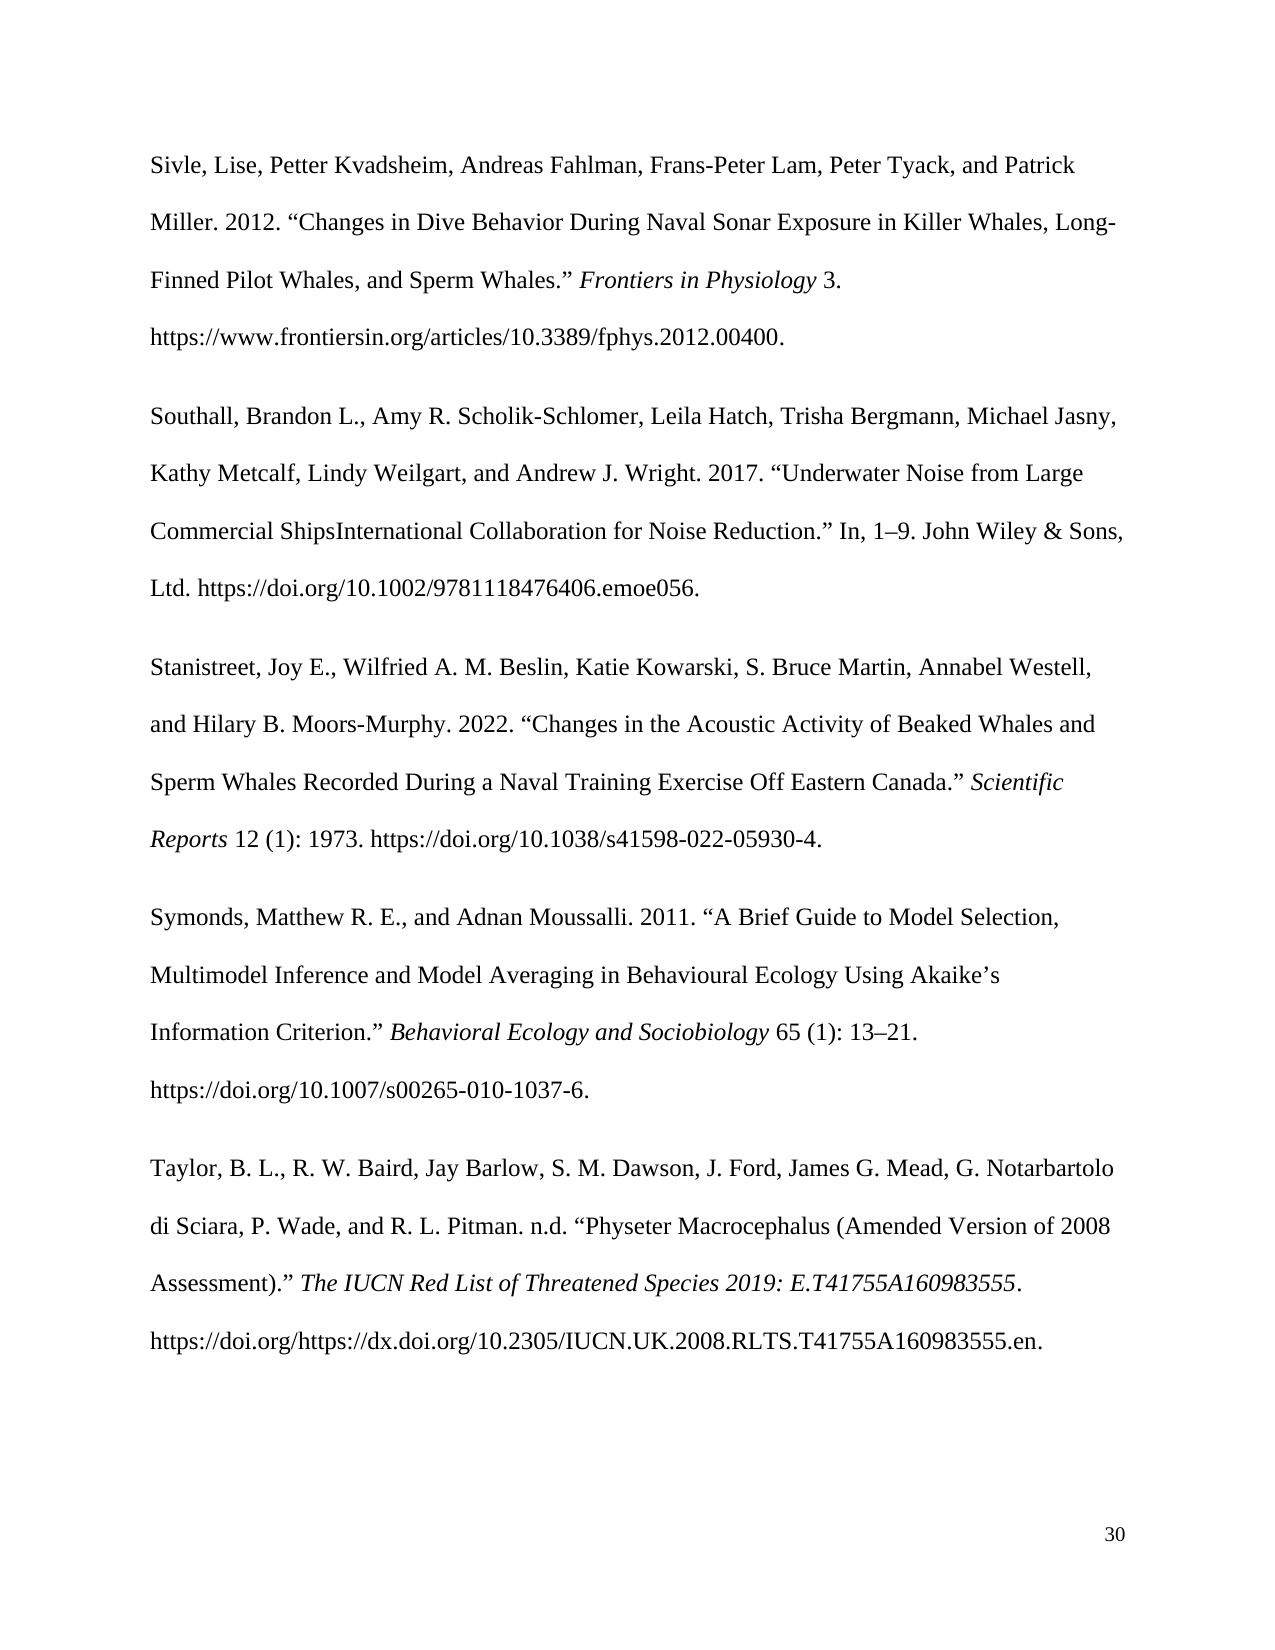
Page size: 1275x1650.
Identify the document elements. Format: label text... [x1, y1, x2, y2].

text Sivle, Lise, Petter Kvadsheim, Andreas Fahlman, Frans-Peter Lam, Peter Tyack, and Patrick Miller. 2012. “Changes in Dive Behavior During Naval Sonar Exposure in Killer Whales, Long-Finned Pilot Whales, and Sperm Whales.” Frontiers in Physiology 3. https://www.frontiersin.org/articles/10.3389/fphys.2012.00400. [150, 150, 1125, 351]
text Taylor, B. L., R. W. Baird, Jay Barlow, S. M. Dawson, J. Ford, James G. Mead, G. Notarbartolo di Sciara, P. Wade, and R. L. Pitman. n.d. “Physeter Macrocephalus (Amended Version of 2008 Assessment).” The IUCN Red List of Threatened Species 2019: E.T41755A160983555. https://doi.org/https://dx.doi.org/10.2305/IUCN.UK.2008.RLTS.T41755A160983555.en. [150, 1153, 1125, 1354]
text Stanistreet, Joy E., Wilfried A. M. Beslin, Katie Kowarski, S. Bruce Martin, Annabel Westell, and Hilary B. Moors-Murphy. 2022. “Changes in the Acoustic Activity of Beaked Whales and Sperm Whales Recorded During a Naval Training Exercise Off Eastern Canada.” Scientific Reports 12 (1): 1973. https://doi.org/10.1038/s41598-022-05930-4. [150, 652, 1125, 853]
text Southall, Brandon L., Amy R. Scholik-Schlomer, Leila Hatch, Trisha Bergmann, Michael Jasny, Kathy Metcalf, Lindy Weilgart, and Andrew J. Wright. 2017. “Underwater Noise from Large Commercial ShipsInternational Collaboration for Noise Reduction.” In, 1–9. John Wiley & Sons, Ltd. https://doi.org/10.1002/9781118476406.emoe056. [150, 401, 1125, 602]
text Symonds, Matthew R. E., and Adnan Moussalli. 2011. “A Brief Guide to Model Selection, Multimodel Inference and Model Averaging in Behavioural Ecology Using Akaike’s Information Criterion.” Behavioral Ecology and Sociobiology 65 (1): 13–21. https://doi.org/10.1007/s00265-010-1037-6. [150, 902, 1125, 1104]
